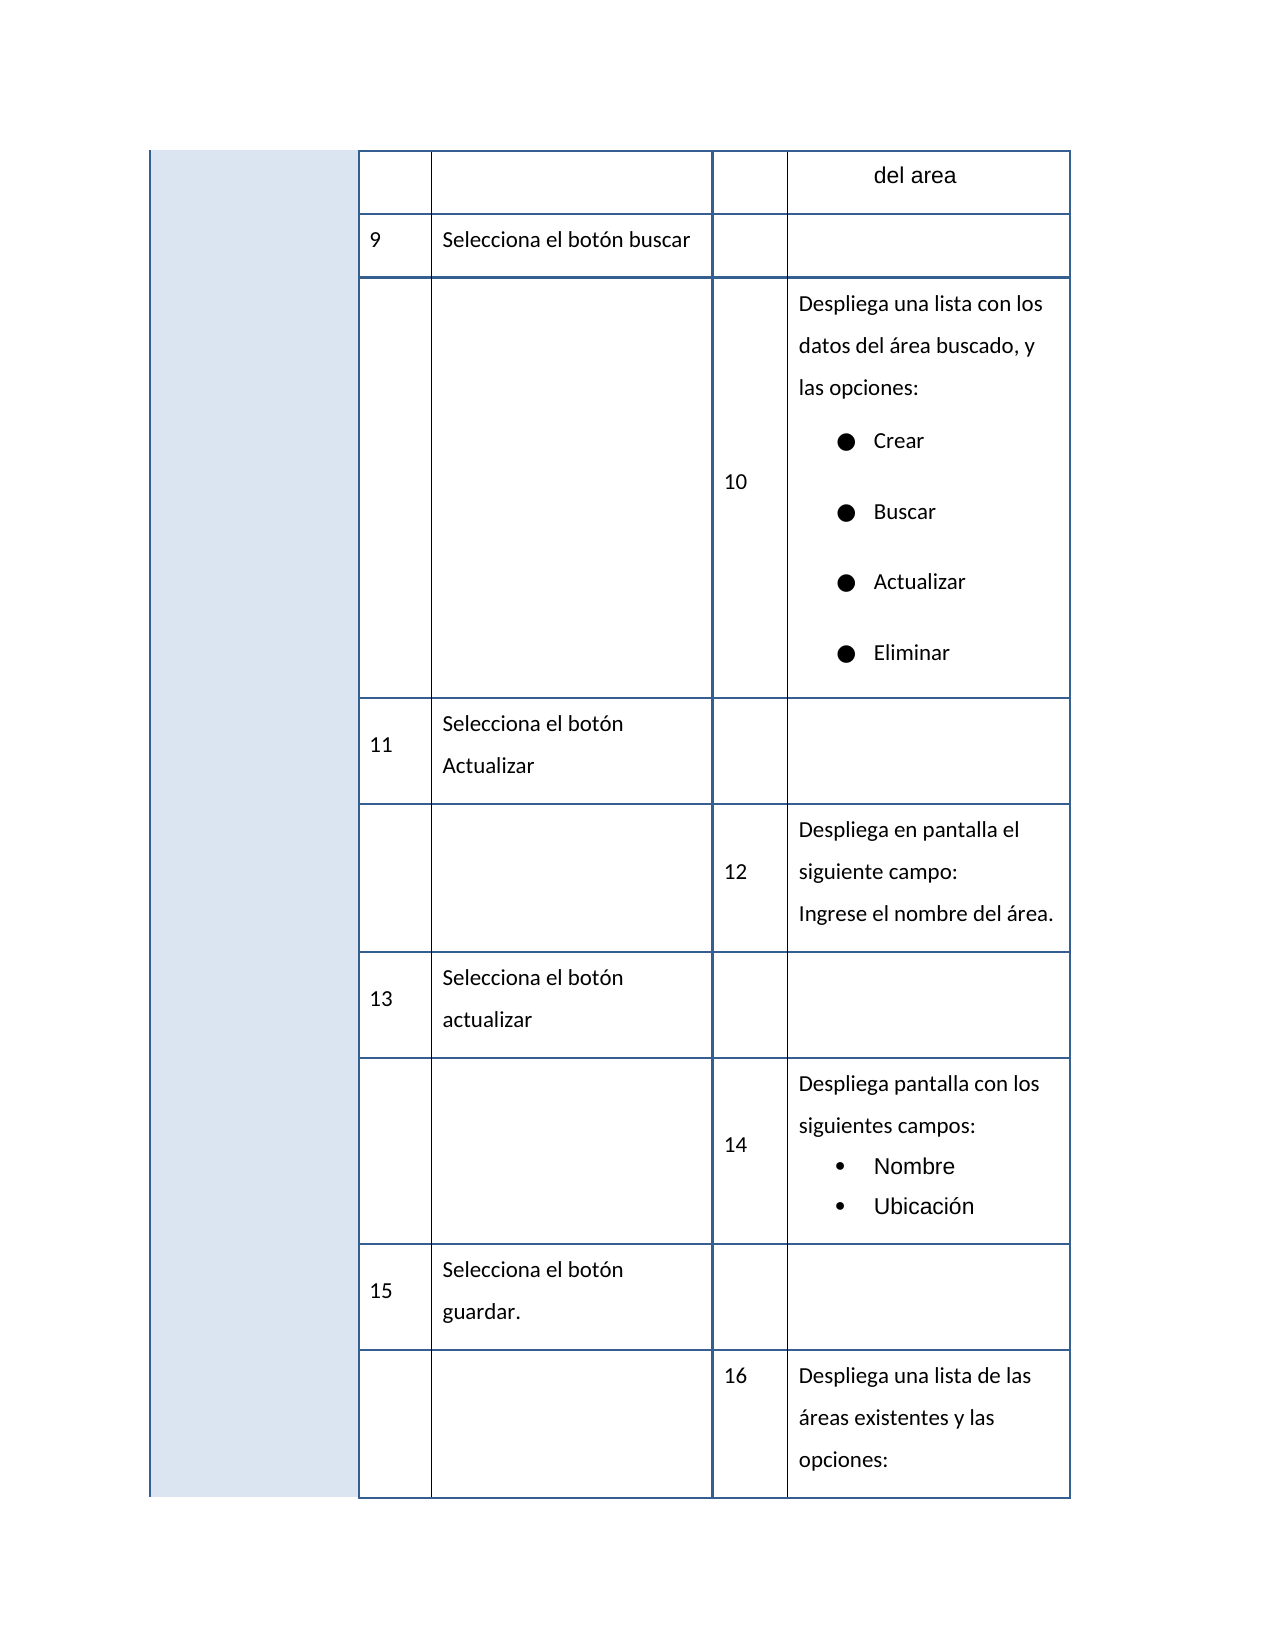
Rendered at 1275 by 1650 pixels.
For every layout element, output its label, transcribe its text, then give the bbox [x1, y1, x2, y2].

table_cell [788, 1351, 1069, 1497]
table_cell [714, 1245, 787, 1349]
table_cell 14 [714, 1059, 787, 1243]
table_cell Selecciona el botón actualizar [432, 953, 711, 1057]
table_cell [432, 152, 711, 212]
table_cell [714, 215, 787, 276]
table_cell [432, 805, 711, 951]
table_cell Despliega pantalla con los siguientes campos: Nombre Ubicación [788, 1059, 1069, 1243]
table_cell [432, 1351, 711, 1497]
table_cell [714, 699, 787, 803]
table_cell Despliega en pantalla el siguiente campo: Ingrese el nombre del área. [788, 805, 1069, 951]
table_cell [714, 953, 787, 1057]
table_cell Selecciona el botón Actualizar [432, 699, 711, 803]
table_cell 13 [360, 953, 431, 1057]
table_cell 11 [360, 699, 431, 803]
table_cell 15 [360, 1245, 431, 1349]
table_cell Selecciona el botón guardar. [432, 1245, 711, 1349]
table_cell [360, 279, 431, 697]
table_cell [788, 1245, 1069, 1349]
table_cell 12 [714, 805, 787, 951]
table_cell Selecciona el botón buscar [432, 215, 711, 276]
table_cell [788, 152, 1069, 212]
table_cell 9 [360, 215, 431, 276]
table_cell 8 [714, 152, 787, 212]
table_cell [360, 1351, 431, 1497]
table_cell [360, 152, 431, 212]
table_cell [788, 215, 1069, 276]
table_cell [360, 805, 431, 951]
table_cell Despliega una lista con los datos del área buscado, y las opciones: Crear Buscar Actualizar Eliminar [788, 279, 1069, 697]
table_cell 16 [714, 1351, 787, 1497]
table_cell [788, 699, 1069, 803]
table_cell 10 [714, 279, 787, 697]
table_cell [360, 1059, 431, 1243]
table_cell [788, 953, 1069, 1057]
table_cell [432, 1059, 711, 1243]
table_cell [432, 279, 711, 697]
